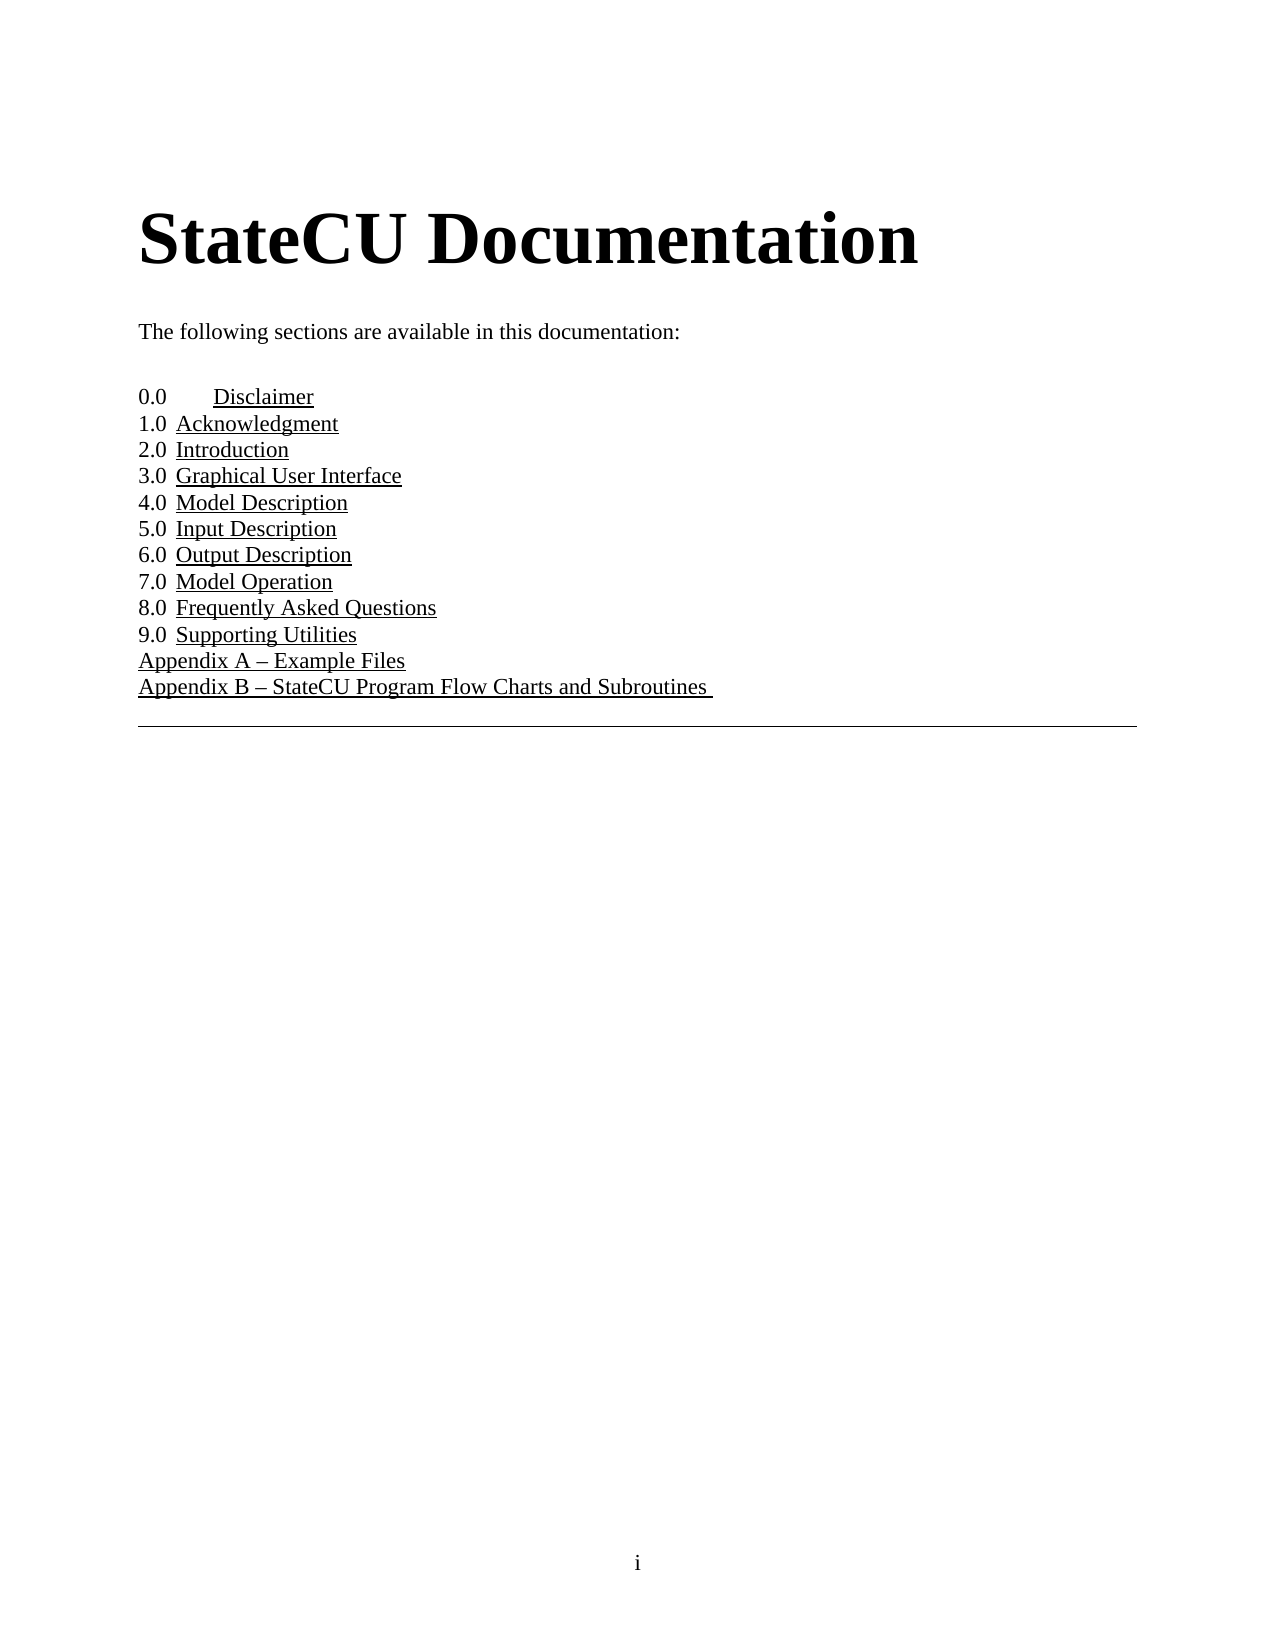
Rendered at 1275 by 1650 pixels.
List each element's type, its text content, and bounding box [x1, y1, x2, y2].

list Frequently Asked Questions [138, 594, 1137, 621]
text The following sections are available in this documentation: [138, 318, 1137, 344]
subtitle StateCU Documentation [138, 193, 1137, 279]
list Acknowledgment [138, 410, 1137, 436]
list Input Description [138, 515, 1137, 542]
list Supporting Utilities [138, 621, 1137, 647]
text Appendix B – StateCU Program Flow Charts and Subroutines [138, 673, 1137, 700]
subtitle Appendix A – Example Files [138, 647, 1137, 673]
list Model Description [138, 489, 1137, 515]
list Introduction [138, 436, 1137, 462]
text 0.0 Disclaimer [138, 383, 1137, 410]
list Model Operation [138, 568, 1137, 594]
list Output Description [138, 542, 1137, 568]
list Graphical User Interface [138, 462, 1137, 489]
